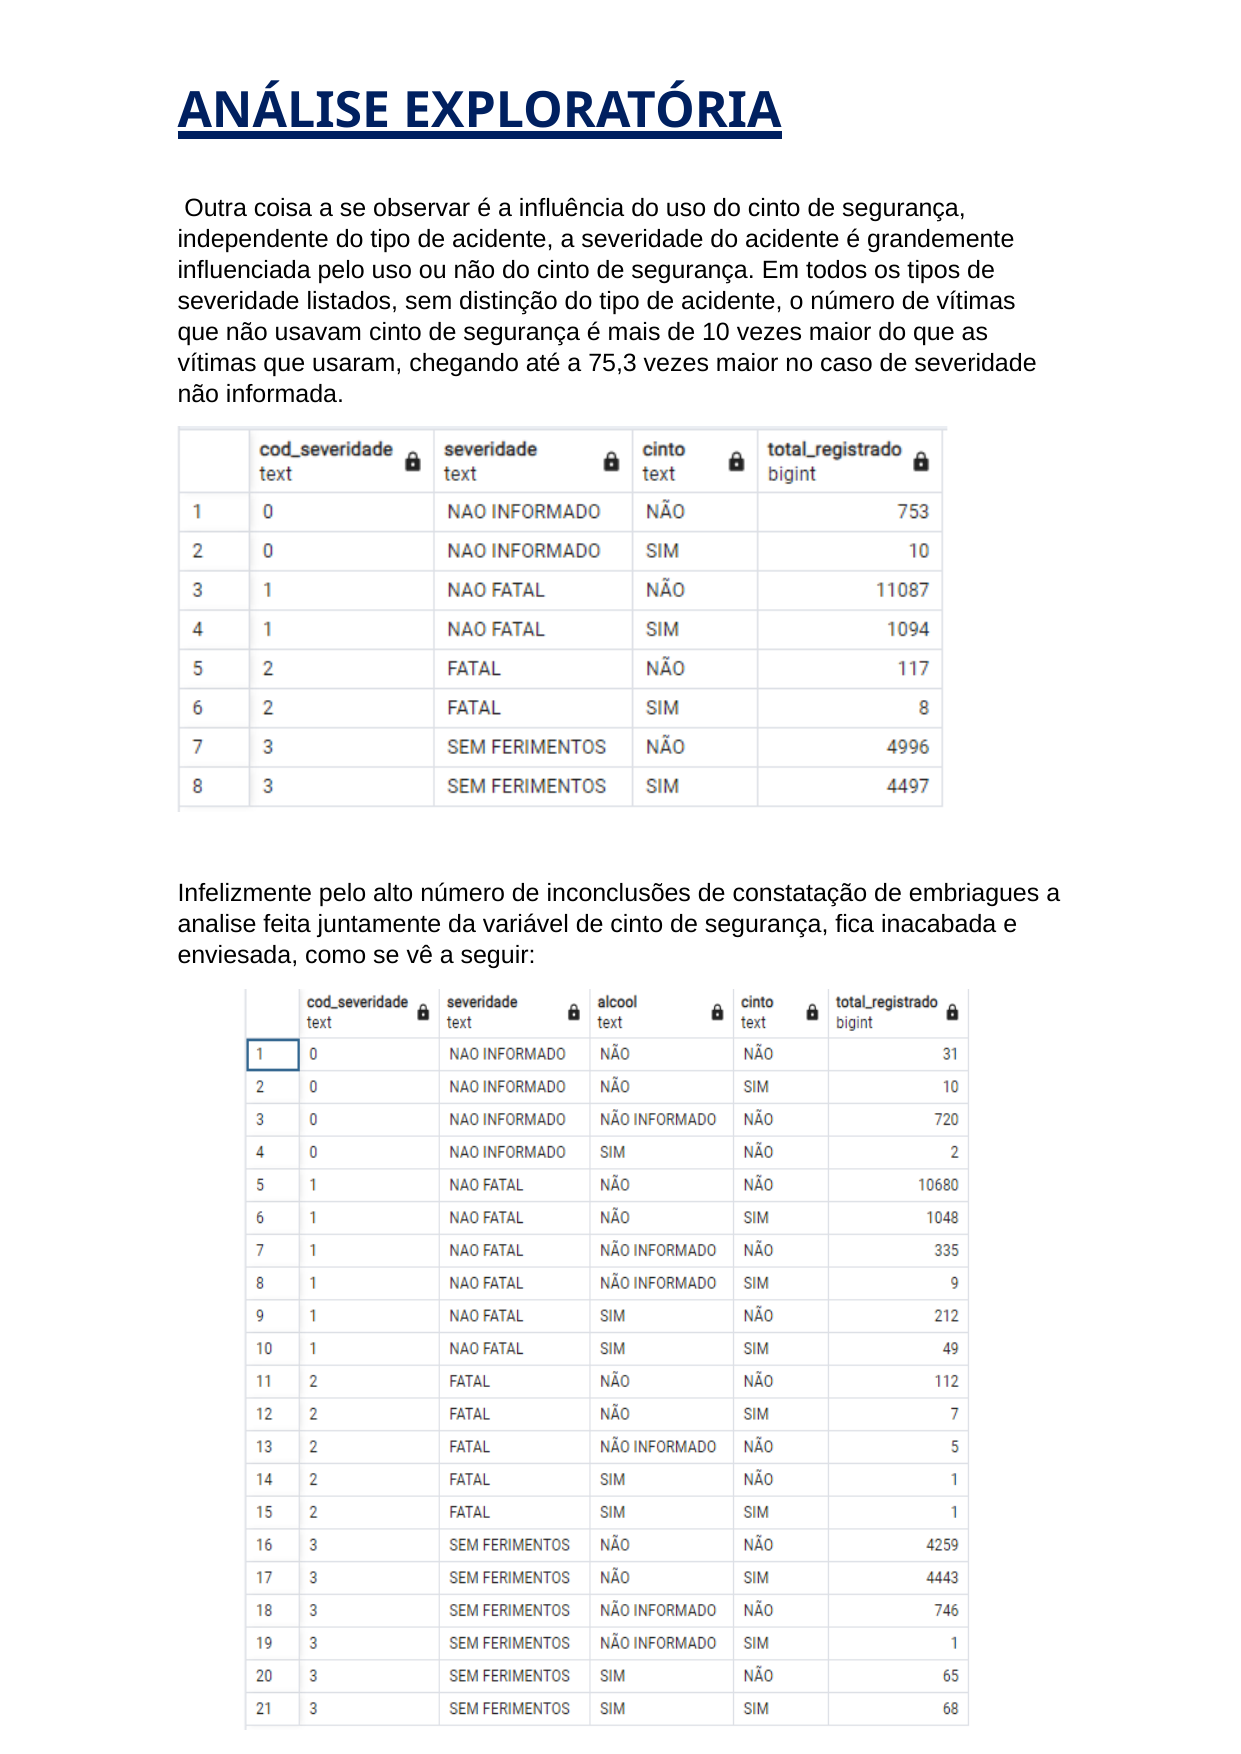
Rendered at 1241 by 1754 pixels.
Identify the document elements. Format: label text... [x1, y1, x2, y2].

text Infelizmente pelo alto número de inconclusões de constatação de embriagues a analise feita juntamente da variável de cinto de segurança, fica inacabada e enviesada, como se vê a seguir: [177, 878, 1063, 968]
text Outra coisa a se observar é a influência do uso do cinto de segurança, independente do tipo de acidente, a severidade do acidente é grandemente influenciada pelo uso ou não do cinto de segurança. Em todos os tipos de severidade listados, sem distinção do tipo de acidente, o número de vítimas que não usavam cinto de segurança é mais de 10 vezes maior do que as vítimas que usaram, chegando até a 75,3 vezes maior no caso de severidade não informada. [177, 193, 1063, 408]
picture [243, 989, 981, 1730]
picture [177, 426, 948, 812]
